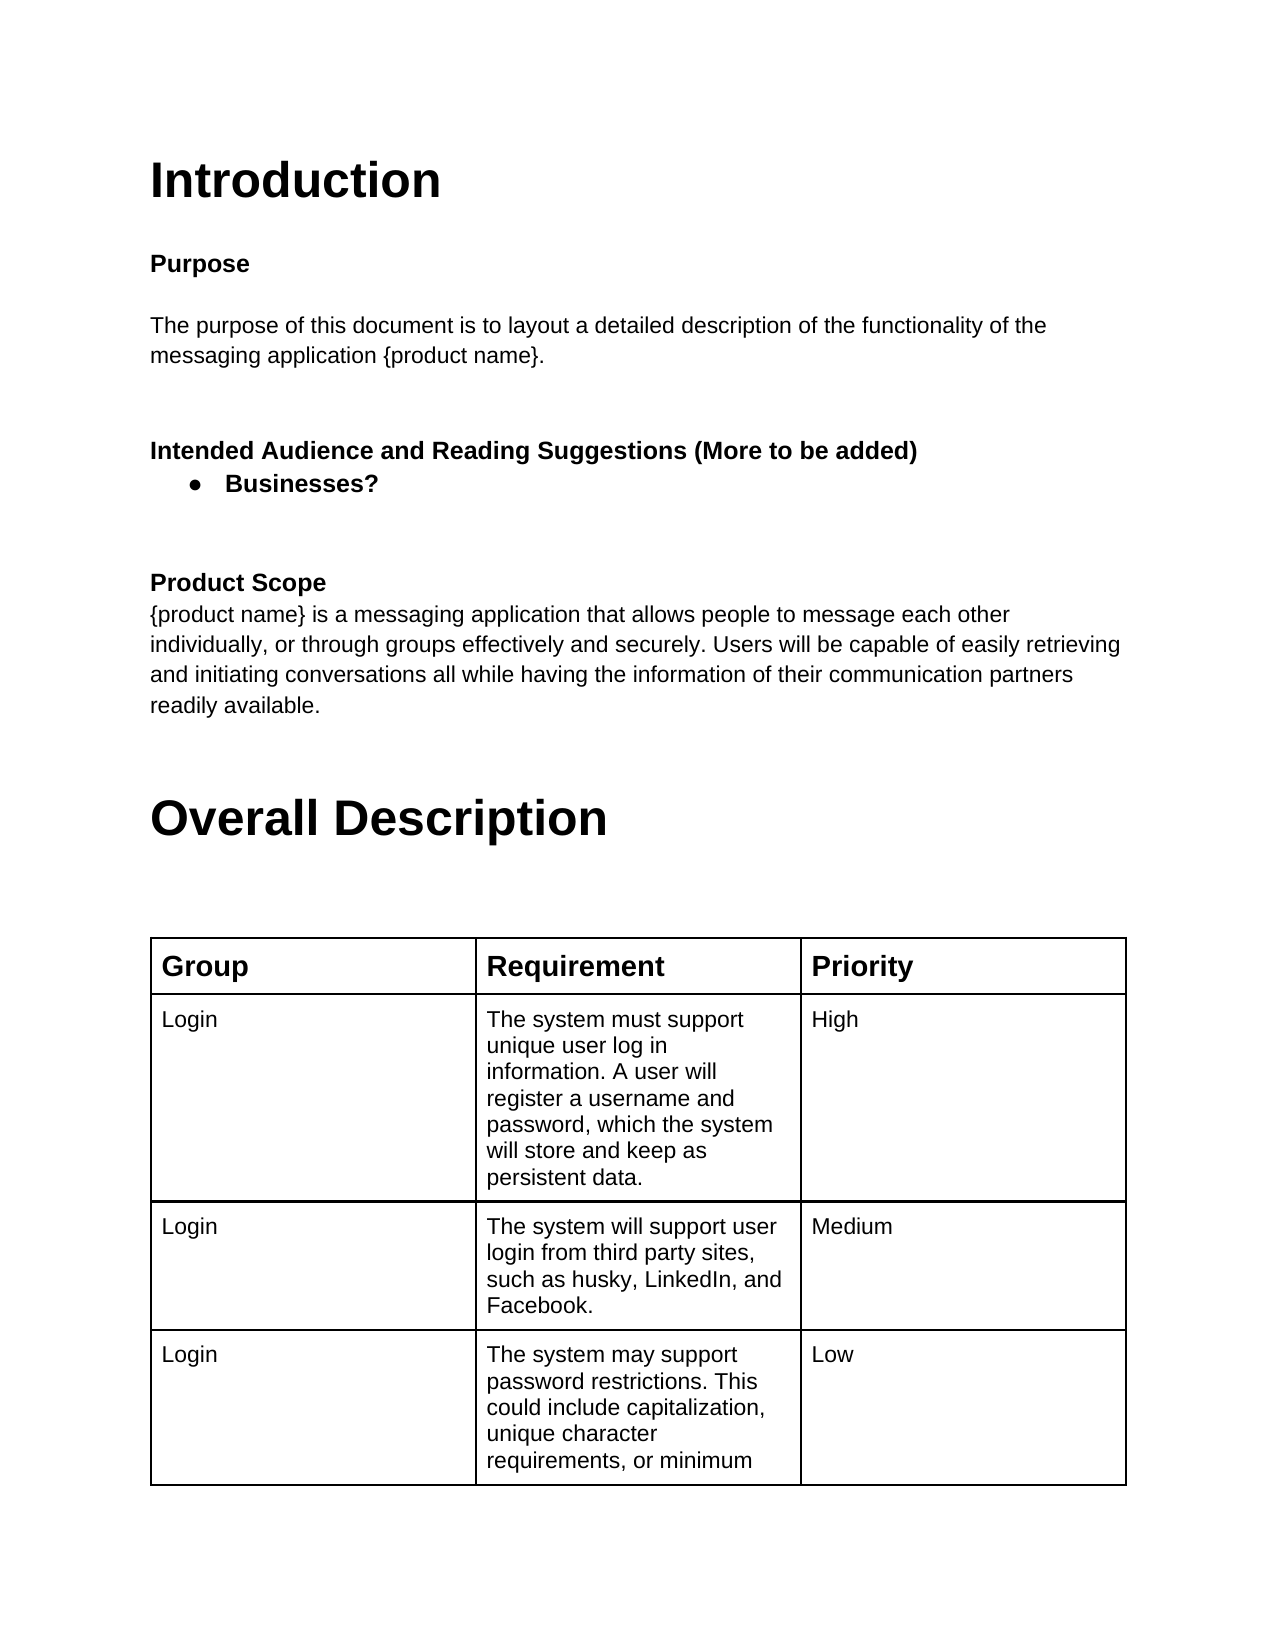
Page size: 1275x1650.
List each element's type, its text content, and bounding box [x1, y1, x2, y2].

text The purpose of this document is to layout a detailed description of the functionality of the messaging application {product name}. [150, 312, 1125, 369]
table_cell Low [802, 1331, 1125, 1483]
text Product Scope [150, 568, 1125, 597]
table_header Group [152, 939, 475, 993]
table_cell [477, 1331, 800, 1483]
table_cell Login [152, 1203, 475, 1329]
text Introduction [150, 150, 1125, 207]
table_cell High [802, 995, 1125, 1200]
table_header Priority [802, 939, 1125, 993]
text {product name} is a messaging application that allows people to message each other individually, or through groups effectively and securely. Users will be capable of easily retrieving and initiating conversations all while having the information of their communication partners readily available. [150, 601, 1125, 718]
table_cell The system must support unique user log in information. A user will register a username and password, which the system will store and keep as persistent data. [477, 995, 800, 1200]
text Purpose [150, 249, 1125, 278]
text Intended Audience and Reading Suggestions (More to be added) [150, 436, 1125, 465]
text Overall Description [150, 788, 1125, 845]
table_header Requirement [477, 939, 800, 993]
table_cell Medium [802, 1203, 1125, 1329]
table_cell Login [152, 1331, 475, 1483]
list Businesses? [187, 469, 1125, 498]
table_cell Login [152, 995, 475, 1200]
table_cell The system will support user login from third party sites, such as husky, LinkedIn, and Facebook. [477, 1203, 800, 1329]
